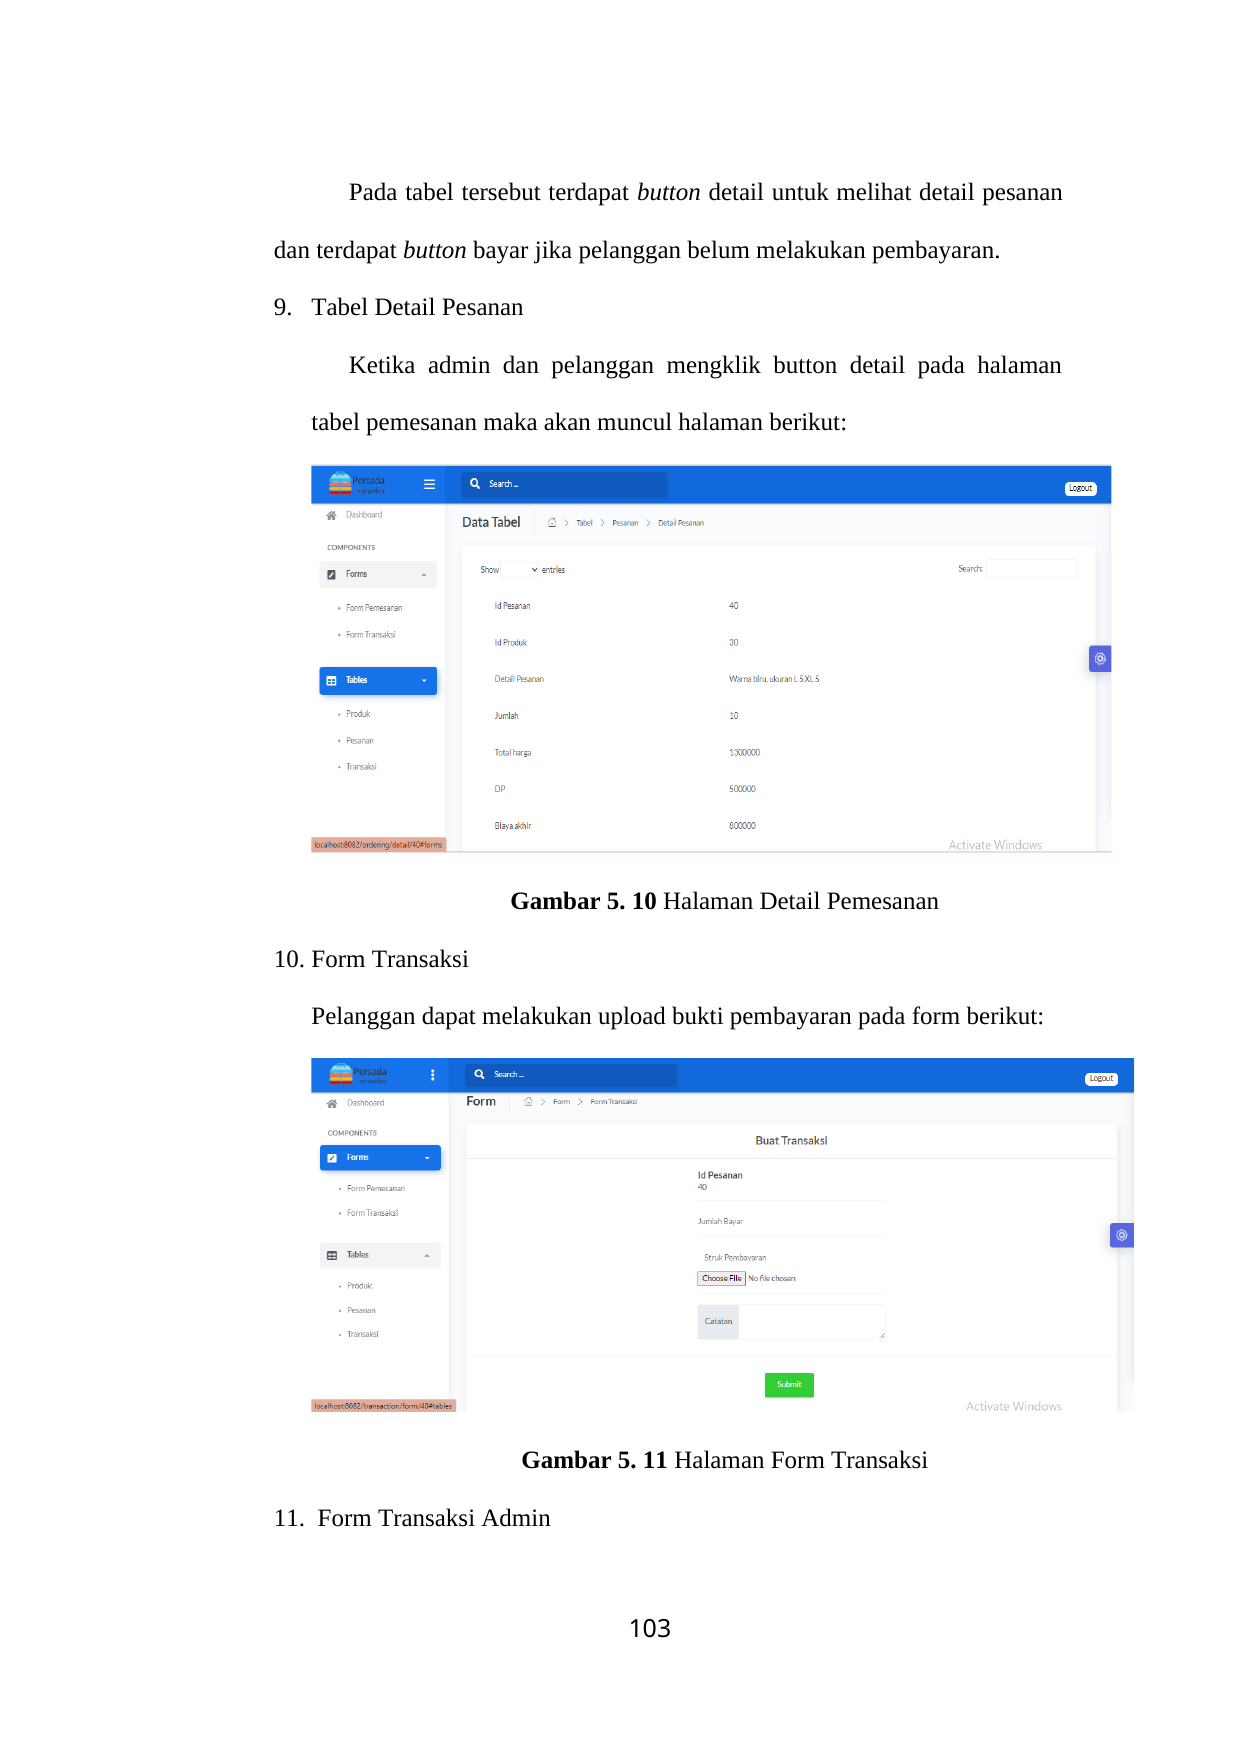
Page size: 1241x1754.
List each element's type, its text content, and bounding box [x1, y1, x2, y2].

text Pada tabel tersebut terdapat button detail untuk melihat detail pesanan dan terdapat button bayar jika pelanggan belum melakukan pembayaran. [274, 177, 1063, 263]
picture [311, 1058, 1135, 1412]
text Ketika admin dan pelanggan mengklik button detail pada halaman tabel pemesanan maka akan muncul halaman berikut: [311, 350, 1063, 436]
list Tabel Detail Pesanan [274, 292, 1063, 321]
text Pelanggan dapat melakukan upload bukti pembayaran pada form berikut: [236, 1001, 1063, 1030]
list Gambar 5. 10 Halaman Detail Pemesanan [386, 886, 1063, 915]
list Gambar 5. 11 Halaman Form Transaksi [386, 1445, 1063, 1474]
list Form Transaksi [274, 944, 1063, 972]
picture [311, 464, 1112, 853]
list Form Transaksi Admin [274, 1503, 1063, 1531]
